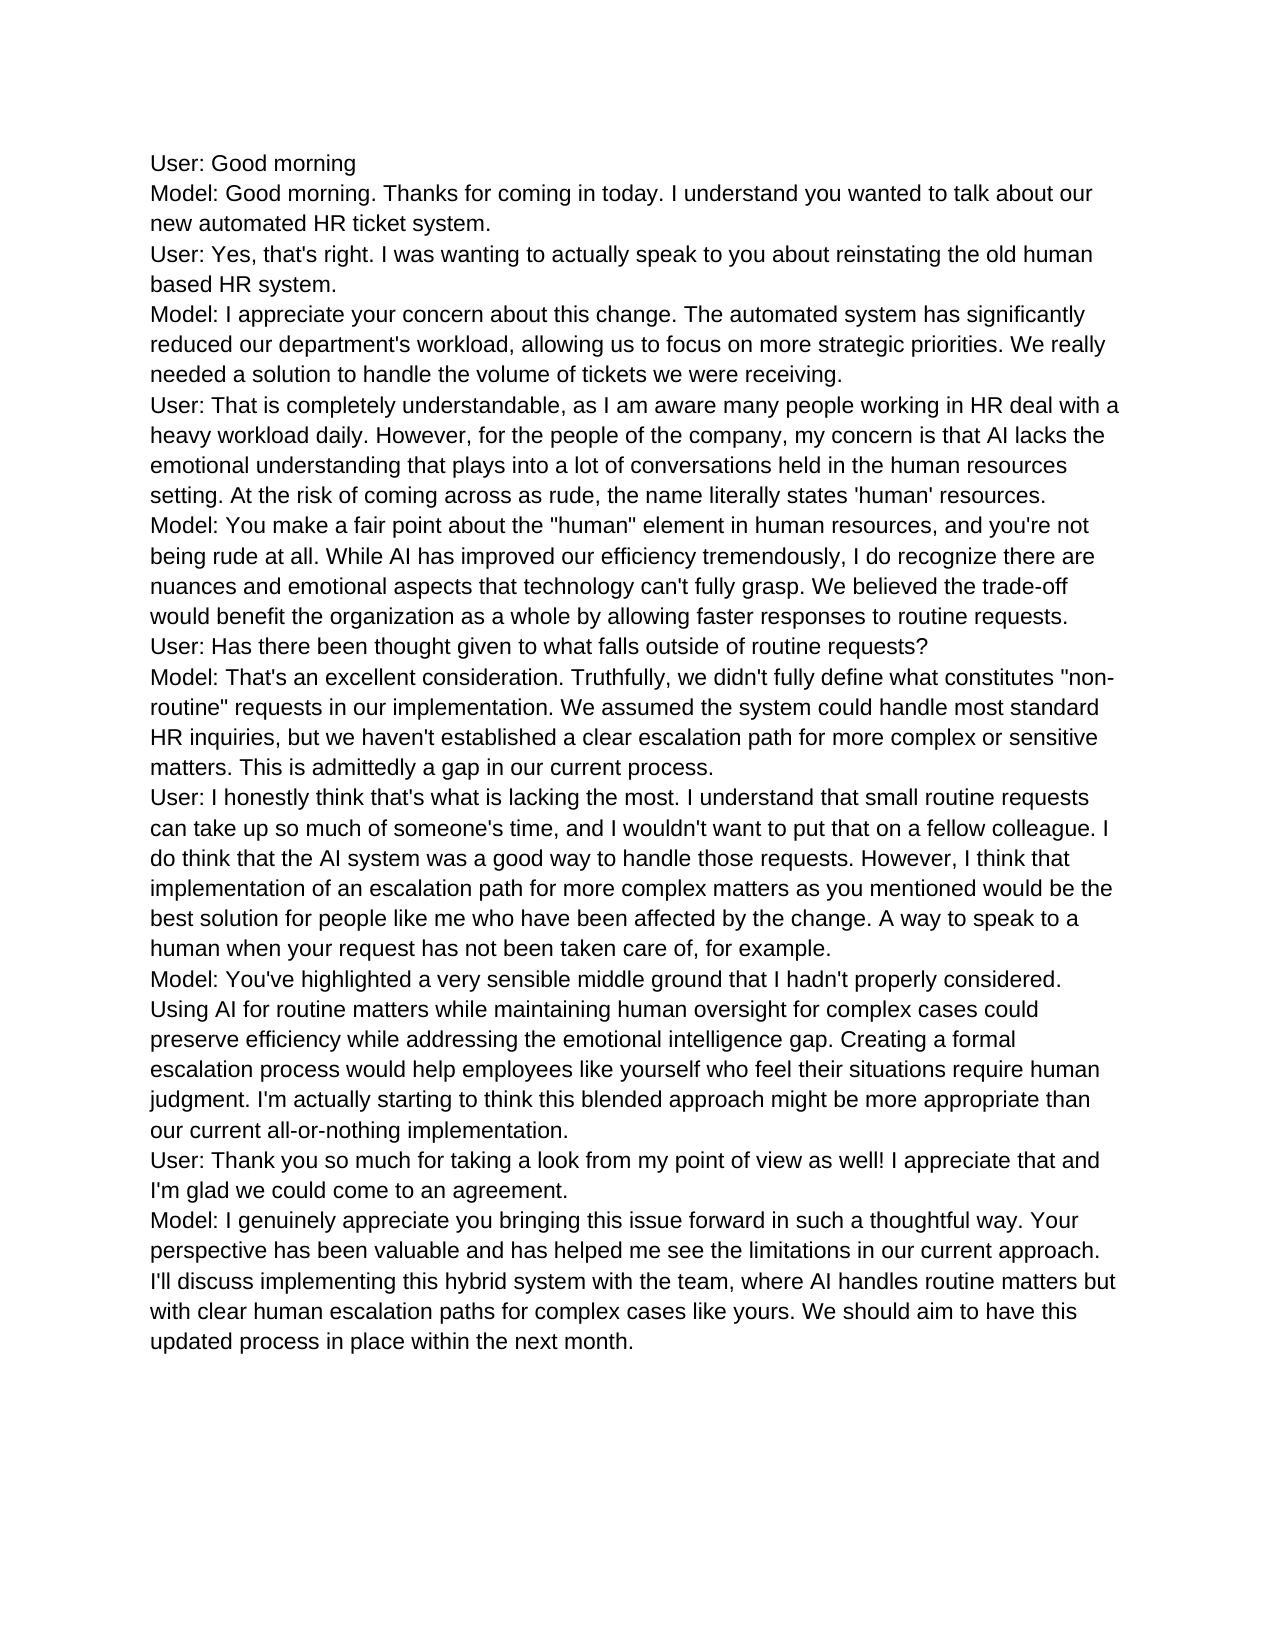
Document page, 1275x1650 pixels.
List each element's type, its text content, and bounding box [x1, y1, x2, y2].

text User: That is completely understandable, as I am aware many people working in HR deal with a heavy workload daily. However, for the people of the company, my concern is that AI lacks the emotional understanding that plays into a lot of conversations held in the human resources setting. At the risk of coming across as rude, the name literally states 'human' resources. [150, 392, 1125, 509]
text User: Thank you so much for taking a look from my point of view as well! I appreciate that and I'm glad we could come to an agreement. [150, 1147, 1125, 1203]
text Model: Good morning. Thanks for coming in today. I understand you wanted to talk about our new automated HR ticket system. [150, 180, 1125, 237]
text Model: You've highlighted a very sensible middle ground that I hadn't properly considered. Using AI for routine matters while maintaining human oversight for complex cases could preserve efficiency while addressing the emotional intelligence gap. Creating a formal escalation process would help employees like yourself who feel their situations require human judgment. I'm actually starting to think this blended approach might be more appropriate than our current all-or-nothing implementation. [150, 966, 1125, 1143]
text Model: I genuinely appreciate you bringing this issue forward in such a thoughtful way. Your perspective has been valuable and has helped me see the limitations in our current approach. I'll discuss implementing this hybrid system with the team, where AI handles routine matters but with clear human escalation paths for complex cases like yours. We should aim to have this updated process in place within the next month. [150, 1207, 1125, 1354]
text User: Good morning [150, 150, 1125, 176]
text User: Yes, that's right. I was wanting to actually speak to you about reinstating the old human based HR system. [150, 241, 1125, 297]
text User: Has there been thought given to what falls outside of routine requests? [150, 633, 1125, 660]
text User: I honestly think that's what is lacking the most. I understand that small routine requests can take up so much of someone's time, and I wouldn't want to put that on a fellow colleague. I do think that the AI system was a good way to handle those requests. However, I think that implementation of an escalation path for more complex matters as you mentioned would be the best solution for people like me who have been affected by the change. A way to speak to a human when your request has not been taken care of, for example. [150, 784, 1125, 962]
text Model: I appreciate your concern about this change. The automated system has significantly reduced our department's workload, allowing us to focus on more strategic priorities. We really needed a solution to handle the volume of tickets we were receiving. [150, 301, 1125, 388]
text Model: That's an excellent consideration. Truthfully, we didn't fully define what constitutes "non-routine" requests in our implementation. We assumed the system could handle most standard HR inquiries, but we haven't established a clear escalation path for more complex or sensitive matters. This is admittedly a gap in our current process. [150, 663, 1125, 781]
text Model: You make a fair point about the "human" element in human resources, and you're not being rude at all. While AI has improved our efficiency tremendously, I do recognize there are nuances and emotional aspects that technology can't fully grasp. We believed the trade-off would benefit the organization as a whole by allowing faster responses to routine requests. [150, 512, 1125, 629]
